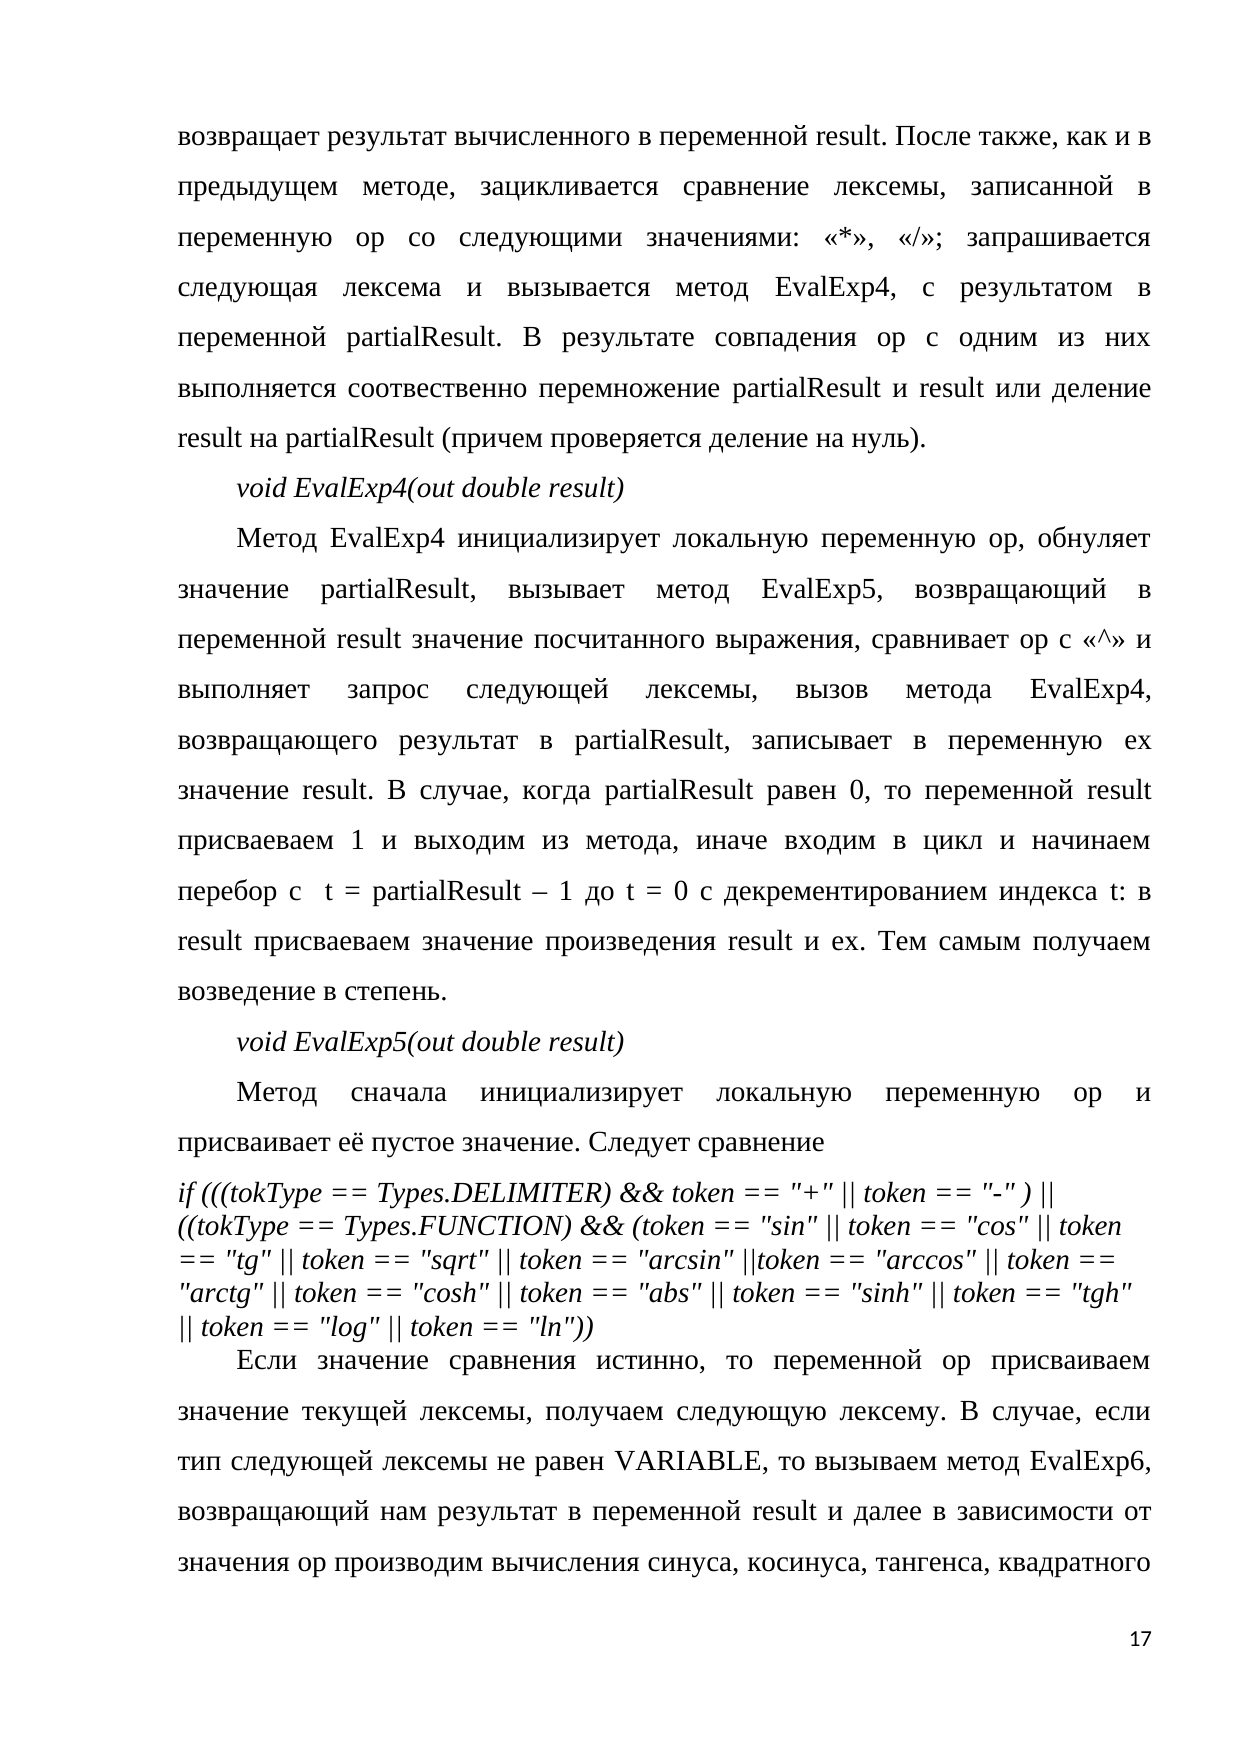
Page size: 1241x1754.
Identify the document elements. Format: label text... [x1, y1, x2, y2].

text Метод сначала инициализирует локальную переменную ор и присваивает её пустое значение. Следует сравнение [177, 1074, 1152, 1158]
text Метод EvalExp4 инициализирует локальную переменную ор, обнуляет значение partialResult, вызывает метод EvalExp5, возвращающий в переменной result значение посчитанного выражения, сравнивает ор с «^» и выполняет запрос следующей лексемы, вызов метода EvalExp4, возвращающего результат в partialResult, записывает в переменную ex значение result. В случае, когда partialResult равен 0, то переменной result присваеваем 1 и выходим из метода, иначе входим в цикл и начинаем перебор с t = partialResult – 1 до t = 0 с декрементированием индекса t: в result присваеваем значение произведения result и ex. Тем самым получаем возведение в степень. [177, 521, 1152, 1007]
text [177, 1342, 1152, 1577]
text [177, 118, 1152, 453]
text if (((tokType == Types.DELIMITER) && token == "+" || token == "-" ) || [177, 1175, 1152, 1208]
text void EvalExp5(out double result) [177, 1024, 1152, 1057]
text ((tokType == Types.FUNCTION) && (token == "sin" || token == "cos" || token == "tg" || token == "sqrt" || token == "arcsin" ||token == "arccos" || token == "arctg" || token == "cosh" || token == "abs" || token == "sinh" || token == "tgh" || token == "log" || token == "ln")) [177, 1208, 1152, 1342]
text void EvalExp4(out double result) [177, 470, 1152, 504]
